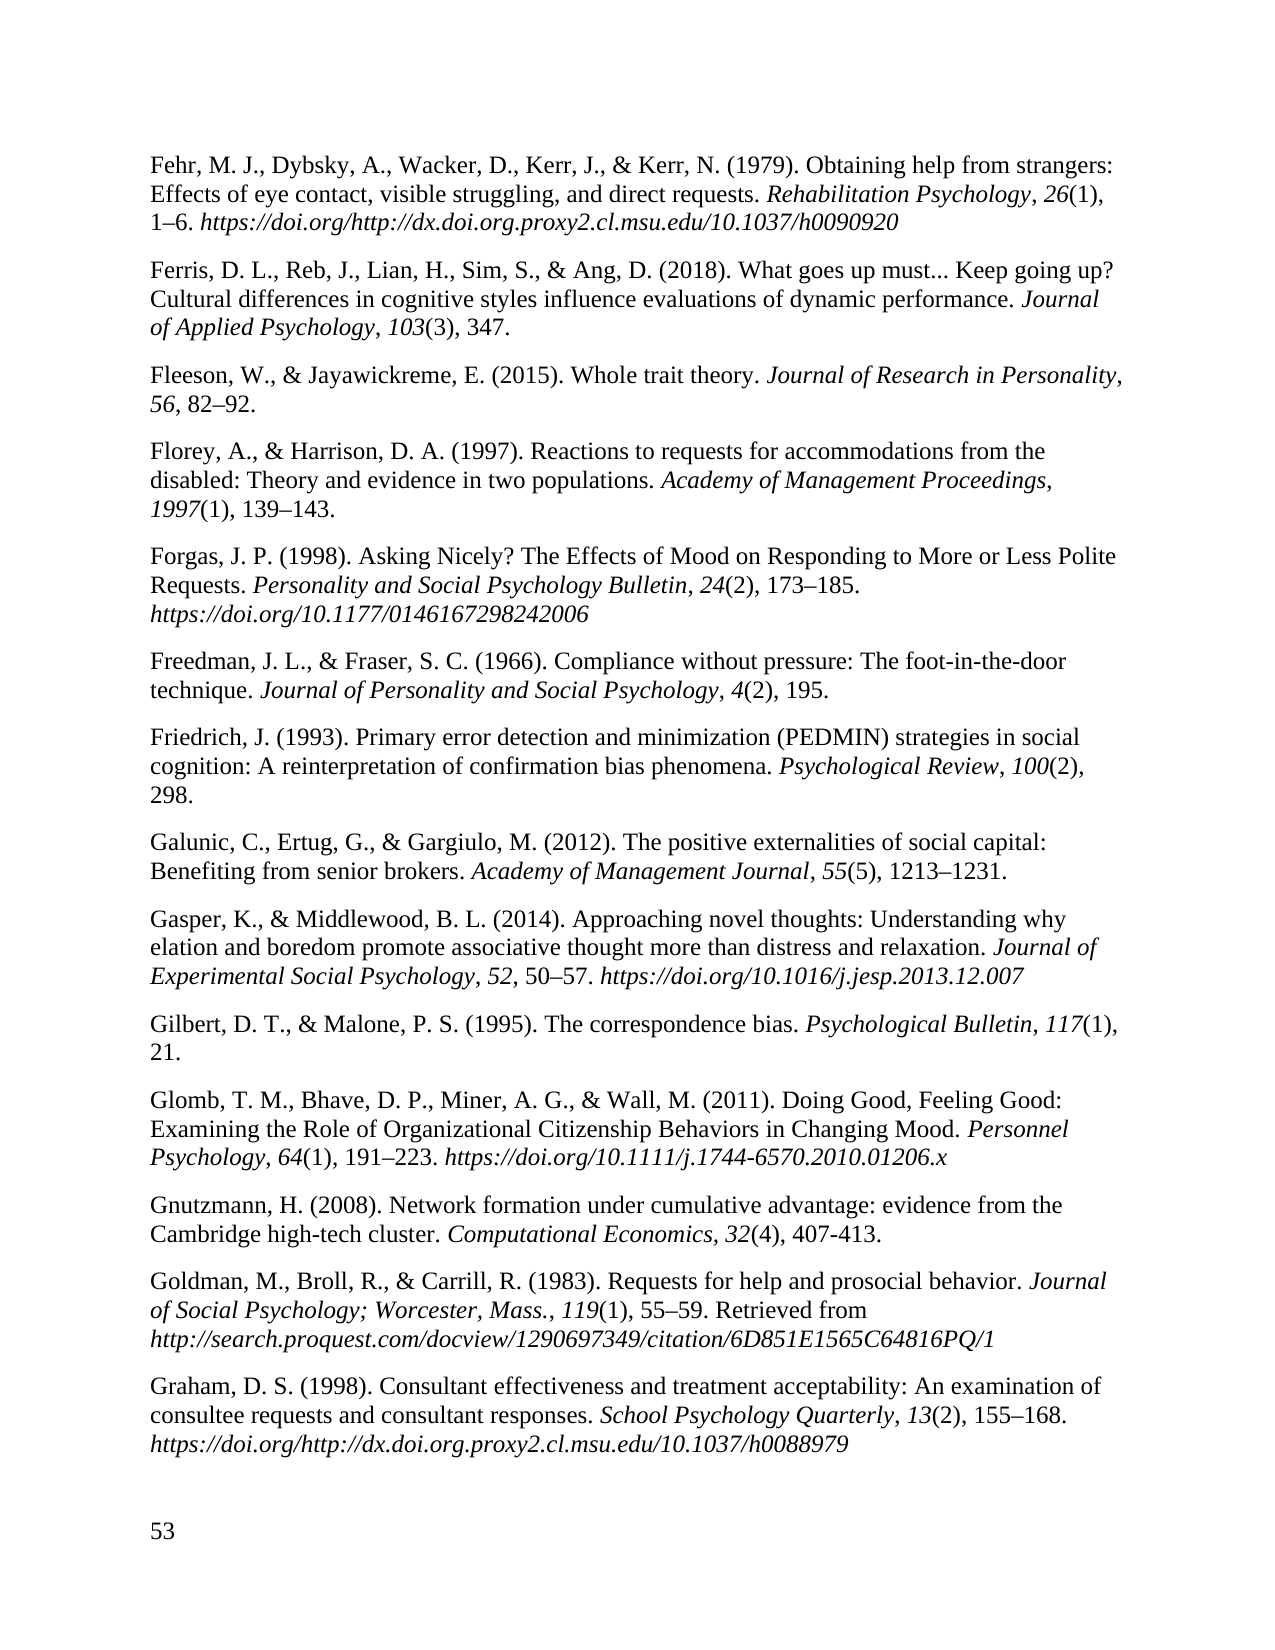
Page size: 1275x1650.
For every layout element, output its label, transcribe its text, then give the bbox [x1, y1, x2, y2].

text Fleeson, W., & Jayawickreme, E. (2015). Whole trait theory. Journal of Research in Personality, 56, 82–92. [150, 360, 1125, 417]
text Gnutzmann, H. (2008). Network formation under cumulative advantage: evidence from the Cambridge high-tech cluster. Computational Economics, 32(4), 407-413. [150, 1190, 1125, 1247]
text Gilbert, D. T., & Malone, P. S. (1995). The correspondence bias. Psychological Bulletin, 117(1), 21. [150, 1009, 1125, 1066]
text Fehr, M. J., Dybsky, A., Wacker, D., Kerr, J., & Kerr, N. (1979). Obtaining help from strangers: Effects of eye contact, visible struggling, and direct requests. Rehabilitation Psychology, 26(1), 1–6. https://doi.org/http://dx.doi.org.proxy2.cl.msu.edu/10.1037/h0090920 [150, 150, 1125, 236]
text Friedrich, J. (1993). Primary error detection and minimization (PEDMIN) strategies in social cognition: A reinterpretation of confirmation bias phenomena. Psychological Review, 100(2), 298. [150, 722, 1125, 809]
text Florey, A., & Harrison, D. A. (1997). Reactions to requests for accommodations from the disabled: Theory and evidence in two populations. Academy of Management Proceedings, 1997(1), 139–143. [150, 436, 1125, 522]
text Freedman, J. L., & Fraser, S. C. (1966). Compliance without pressure: The foot-in-the-door technique. Journal of Personality and Social Psychology, 4(2), 195. [150, 646, 1125, 704]
text Forgas, J. P. (1998). Asking Nicely? The Effects of Mood on Responding to More or Less Polite Requests. Personality and Social Psychology Bulletin, 24(2), 173–185. https://doi.org/10.1177/0146167298242006 [150, 541, 1125, 627]
text Gasper, K., & Middlewood, B. L. (2014). Approaching novel thoughts: Understanding why elation and boredom promote associative thought more than distress and relaxation. Journal of Experimental Social Psychology, 52, 50–57. https://doi.org/10.1016/j.jesp.2013.12.007 [150, 904, 1125, 990]
text Galunic, C., Ertug, G., & Gargiulo, M. (2012). The positive externalities of social capital: Benefiting from senior brokers. Academy of Management Journal, 55(5), 1213–1231. [150, 827, 1125, 885]
text Goldman, M., Broll, R., & Carrill, R. (1983). Requests for help and prosocial behavior. Journal of Social Psychology; Worcester, Mass., 119(1), 55–59. Retrieved from http://search.proquest.com/docview/1290697349/citation/6D851E1565C64816PQ/1 [150, 1266, 1125, 1352]
text Ferris, D. L., Reb, J., Lian, H., Sim, S., & Ang, D. (2018). What goes up must... Keep going up? Cultural differences in cognitive styles influence evaluations of dynamic performance. Journal of Applied Psychology, 103(3), 347. [150, 255, 1125, 341]
text Glomb, T. M., Bhave, D. P., Miner, A. G., & Wall, M. (2011). Doing Good, Feeling Good: Examining the Role of Organizational Citizenship Behaviors in Changing Mood. Personnel Psychology, 64(1), 191–223. https://doi.org/10.1111/j.1744-6570.2010.01206.x [150, 1085, 1125, 1171]
text Graham, D. S. (1998). Consultant effectiveness and treatment acceptability: An examination of consultee requests and consultant responses. School Psychology Quarterly, 13(2), 155–168. https://doi.org/http://dx.doi.org.proxy2.cl.msu.edu/10.1037/h0088979 [150, 1371, 1125, 1457]
